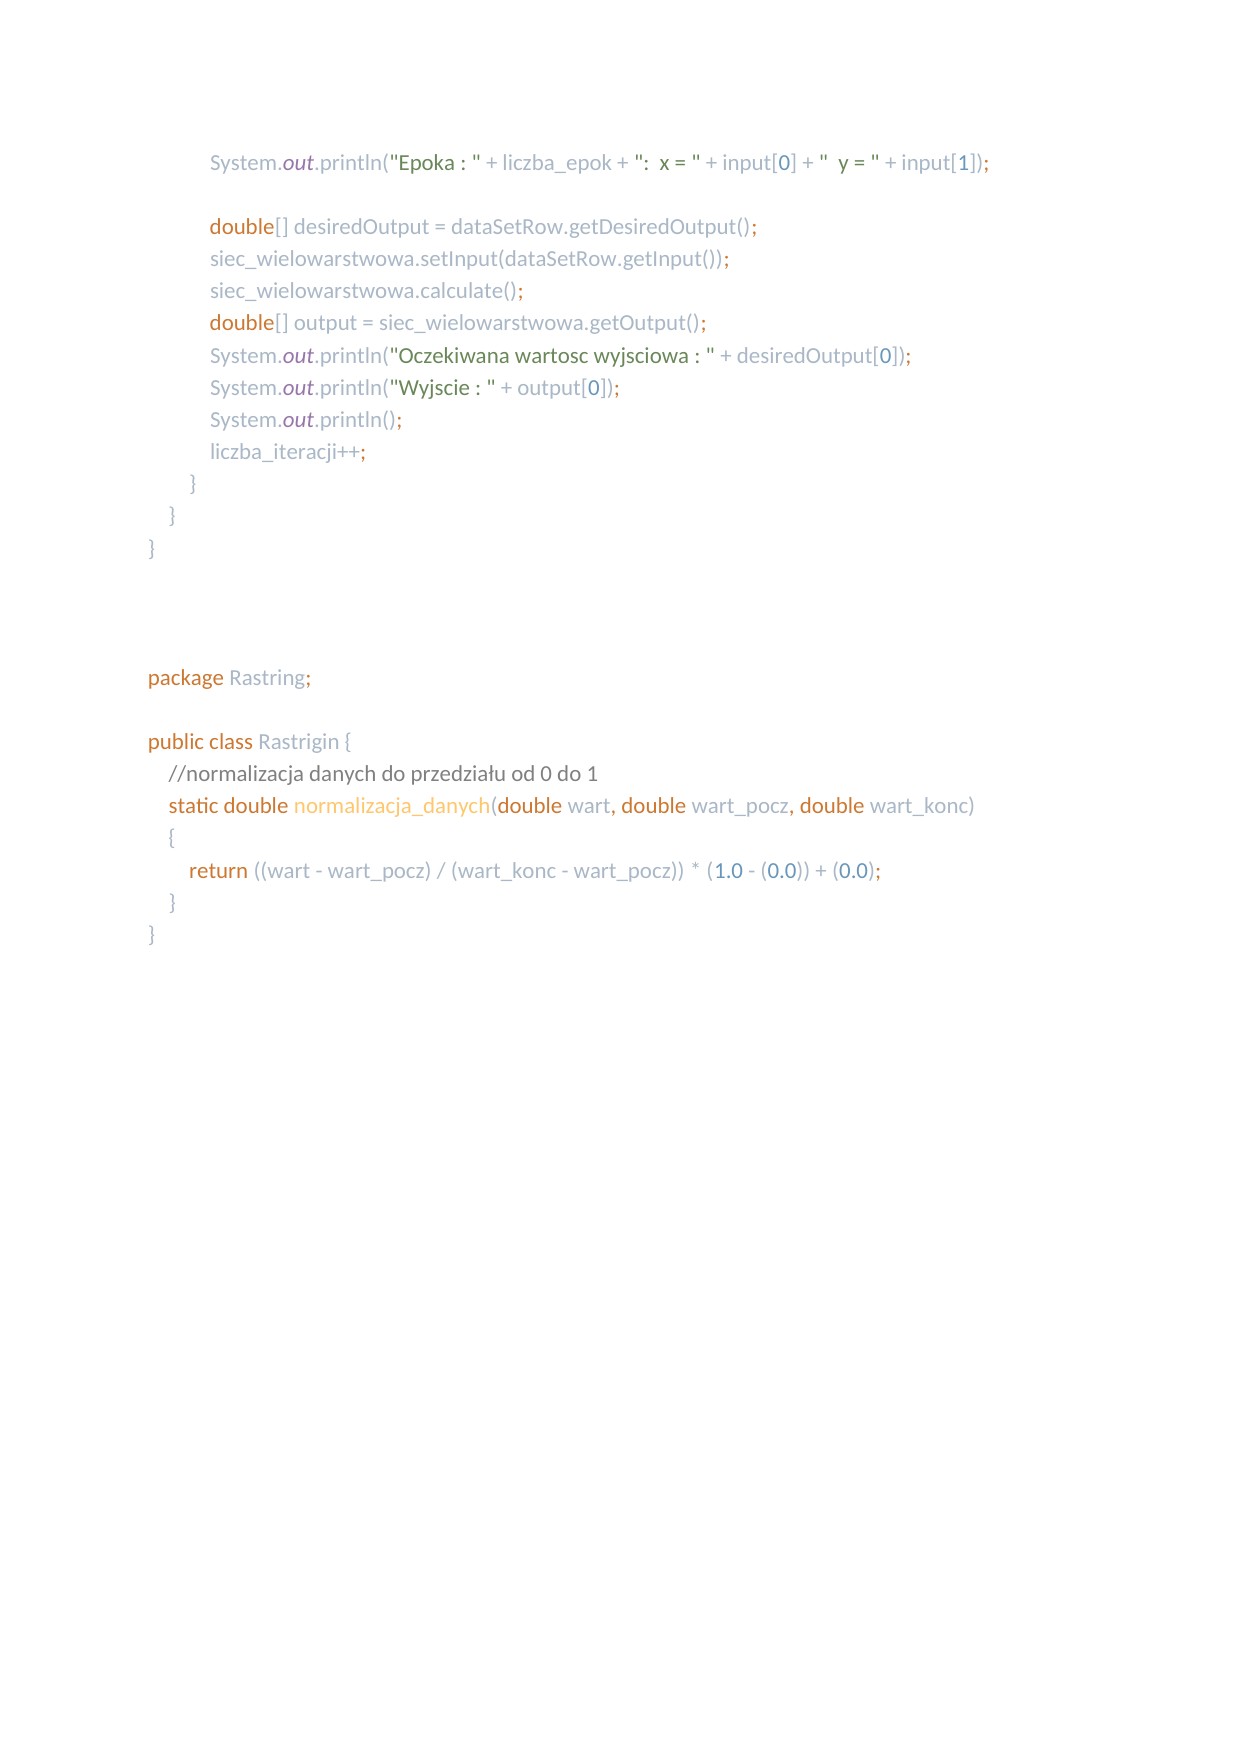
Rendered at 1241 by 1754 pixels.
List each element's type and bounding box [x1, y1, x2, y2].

text [148, 148, 1093, 948]
